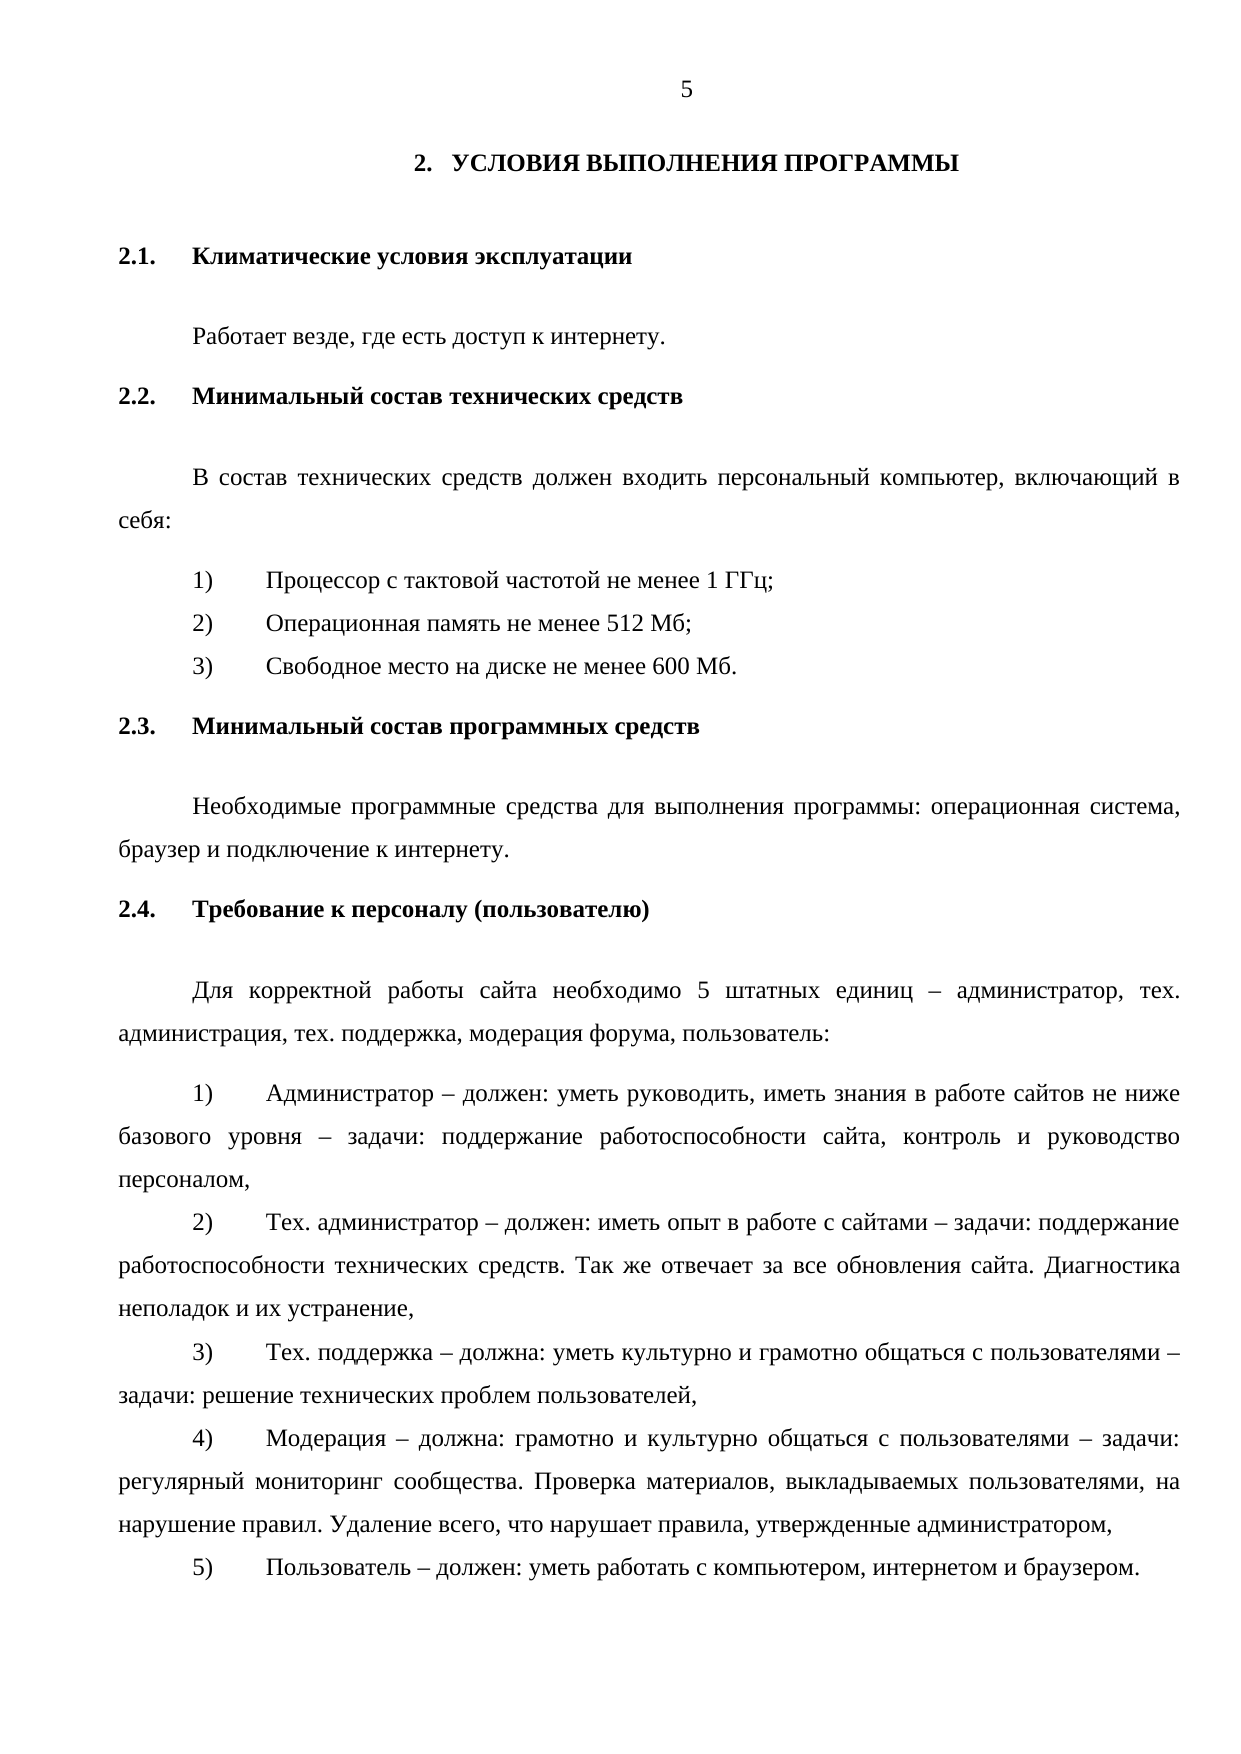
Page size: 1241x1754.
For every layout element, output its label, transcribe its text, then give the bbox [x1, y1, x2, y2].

list Свободное место на диске не менее 600 Мб. [118, 651, 1181, 680]
list Тех. поддержка – должна: уметь культурно и грамотно общаться с пользователями – задачи: решение технических проблем пользователей, [118, 1337, 1181, 1408]
subtitle Климатические условия эксплуатации [118, 241, 1181, 269]
list Операционная память не менее 512 Мб; [118, 608, 1181, 637]
text Необходимые программные средства для выполнения программы: операционная система, браузер и подключение к интернету. [118, 791, 1181, 863]
list Процессор с тактовой частотой не менее 1 ГГц; [118, 565, 1181, 593]
list Модерация – должна: грамотно и культурно общаться с пользователями – задачи: регулярный мониторинг сообщества. Проверка материалов, выкладываемых пользователями, на нарушение правил. Удаление всего, что нарушает правила, утвержденные администратором, [118, 1423, 1181, 1538]
list Администратор – должен: уметь руководить, иметь знания в работе сайтов не ниже базового уровня – задачи: поддержание работоспособности сайта, контроль и руководство персоналом, [118, 1078, 1181, 1193]
text Для корректной работы сайта необходимо 5 штатных единиц – администратор, тех. администрация, тех. поддержка, модерация форума, пользователь: [118, 975, 1181, 1047]
subtitle Минимальный состав технических средств [118, 381, 1181, 410]
subtitle Минимальный состав программных средств [118, 711, 1181, 739]
list Пользователь – должен: уметь работать с компьютером, интернетом и браузером. [118, 1552, 1181, 1581]
subtitle условия выполнения программы [192, 148, 1181, 176]
list Тех. администратор – должен: иметь опыт в работе с сайтами – задачи: поддержание работоспособности технических средств. Так же отвечает за все обновления сайта. Диагностика неполадок и их устранение, [118, 1207, 1181, 1322]
text Работает везде, где есть доступ к интернету. [118, 321, 1181, 350]
text В состав технических средств должен входить персональный компьютер, включающий в себя: [118, 462, 1181, 534]
subtitle Требование к персоналу (пользователю) [118, 894, 1181, 923]
